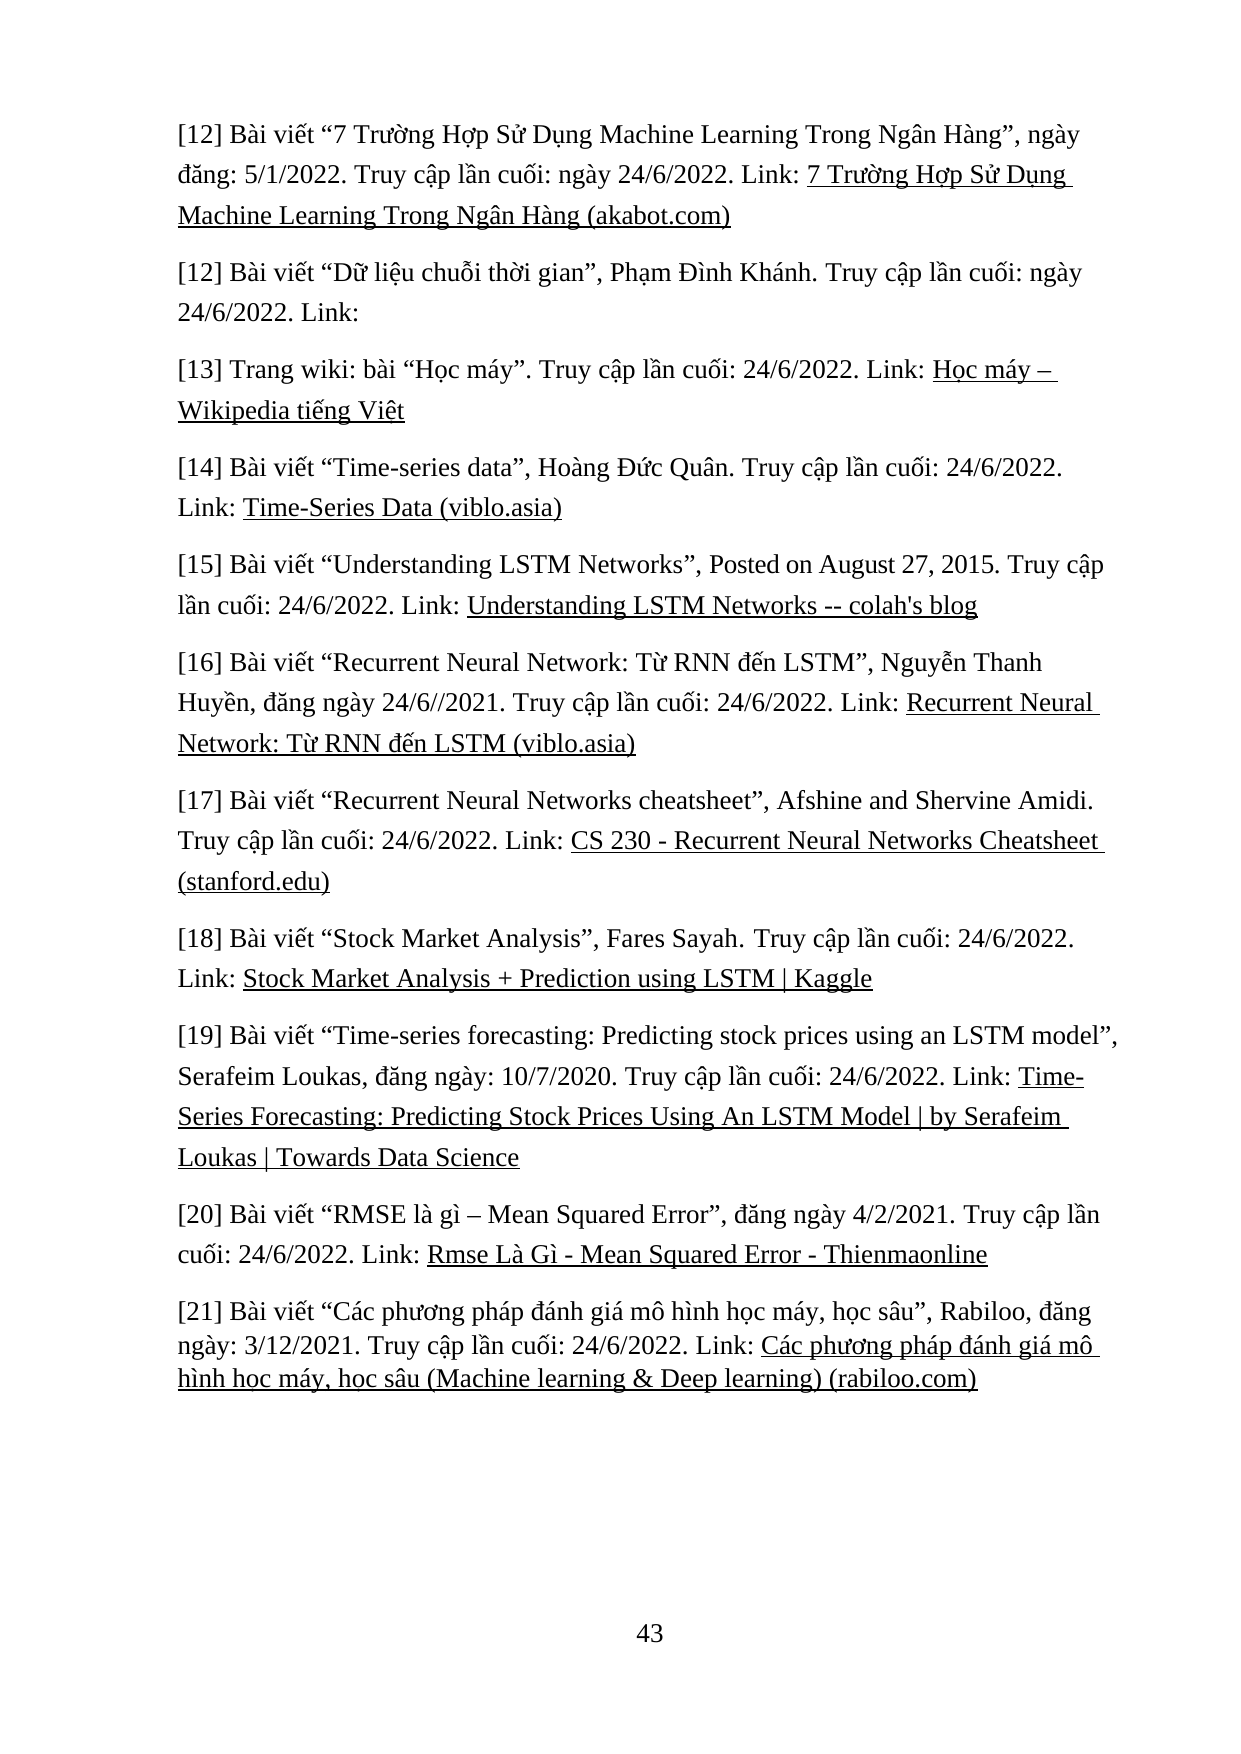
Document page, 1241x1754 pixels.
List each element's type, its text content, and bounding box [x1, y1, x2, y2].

text [21] Bài viết “Các phương pháp đánh giá mô hình học máy, học sâu”, Rabiloo, đăng ngày: 3/12/2021. Truy cập lần cuối: 24/6/2022. Link: Các phương pháp đánh giá mô hình học máy, học sâu (Machine learning & Deep learning) (rabiloo.com) [177, 1295, 1122, 1393]
text [18] Bài viết “Stock Market Analysis”, Fares Sayah. Truy cập lần cuối: 24/6/2022. Link: Stock Market Analysis + Prediction using LSTM | Kaggle [177, 922, 1122, 993]
text [13] Trang wiki: bài “Học máy”. Truy cập lần cuối: 24/6/2022. Link: Học máy – Wikipedia tiếng Việt [177, 353, 1122, 425]
text [14] Bài viết “Time-series data”, Hoàng Đức Quân. Truy cập lần cuối: 24/6/2022. Link: Time-Series Data (viblo.asia) [177, 451, 1122, 523]
text [19] Bài viết “Time-series forecasting: Predicting stock prices using an LSTM model”, Serafeim Loukas, đăng ngày: 10/7/2020. Truy cập lần cuối: 24/6/2022. Link: Time-Series Forecasting: Predicting Stock Prices Using An LSTM Model | by Serafeim Loukas | Towards Data Science [177, 1019, 1122, 1172]
text [20] Bài viết “RMSE là gì – Mean Squared Error”, đăng ngày 4/2/2021. Truy cập lần cuối: 24/6/2022. Link: Rmse Là Gì - Mean Squared Error - Thienmaonline [177, 1198, 1122, 1269]
text [15] Bài viết “Understanding LSTM Networks”, Posted on August 27, 2015. Truy cập lần cuối: 24/6/2022. Link: Understanding LSTM Networks -- colah's blog [177, 548, 1122, 620]
text [12] Bài viết “Dữ liệu chuỗi thời gian”, Phạm Đình Khánh. Truy cập lần cuối: ngày 24/6/2022. Link: [177, 256, 1122, 328]
text [16] Bài viết “Recurrent Neural Network: Từ RNN đến LSTM”, Nguyễn Thanh Huyền, đăng ngày 24/6//2021. Truy cập lần cuối: 24/6/2022. Link: Recurrent Neural Network: Từ RNN đến LSTM (viblo.asia) [177, 646, 1122, 758]
text [17] Bài viết “Recurrent Neural Networks cheatsheet”, Afshine and Shervine Amidi. Truy cập lần cuối: 24/6/2022. Link: CS 230 - Recurrent Neural Networks Cheatsheet (stanford.edu) [177, 784, 1122, 896]
text [12] Bài viết “7 Trường Hợp Sử Dụng Machine Learning Trong Ngân Hàng”, ngày đăng: 5/1/2022. Truy cập lần cuối: ngày 24/6/2022. Link: 7 Trường Hợp Sử Dụng Machine Learning Trong Ngân Hàng (akabot.com) [177, 118, 1122, 230]
